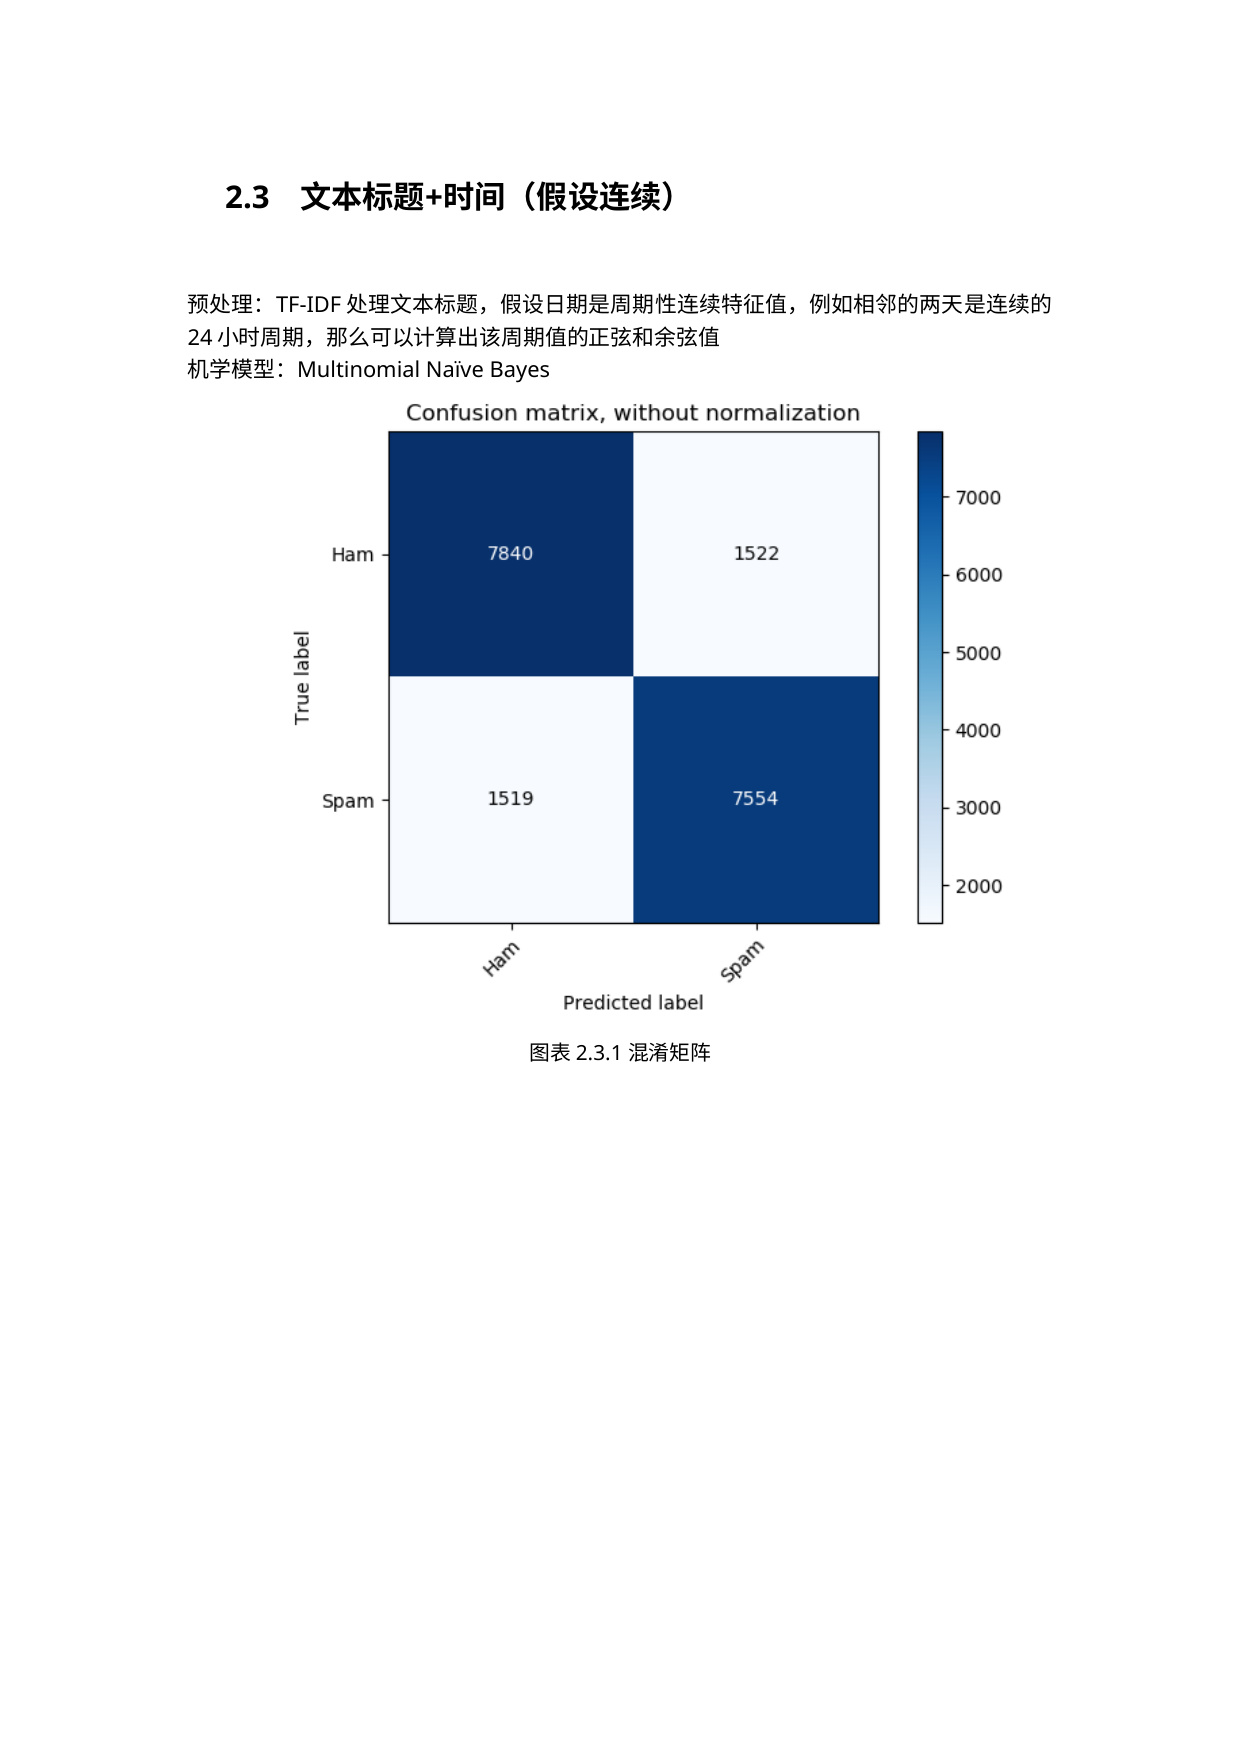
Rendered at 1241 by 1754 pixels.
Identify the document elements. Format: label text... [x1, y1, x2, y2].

text 预处理：TF-IDF处理文本标题，假设日期是周期性连续特征值，例如相邻的两天是连续的24小时周期，那么可以计算出该周期值的正弦和余弦值 [187, 287, 1053, 352]
text 机学模型：Multinomial Naïve Bayes [187, 352, 1053, 384]
picture [187, 384, 1053, 1034]
text 图表 2.3.1 混淆矩阵 [187, 1035, 1053, 1067]
subtitle 文本标题+时间（假设连续） [225, 162, 1053, 227]
